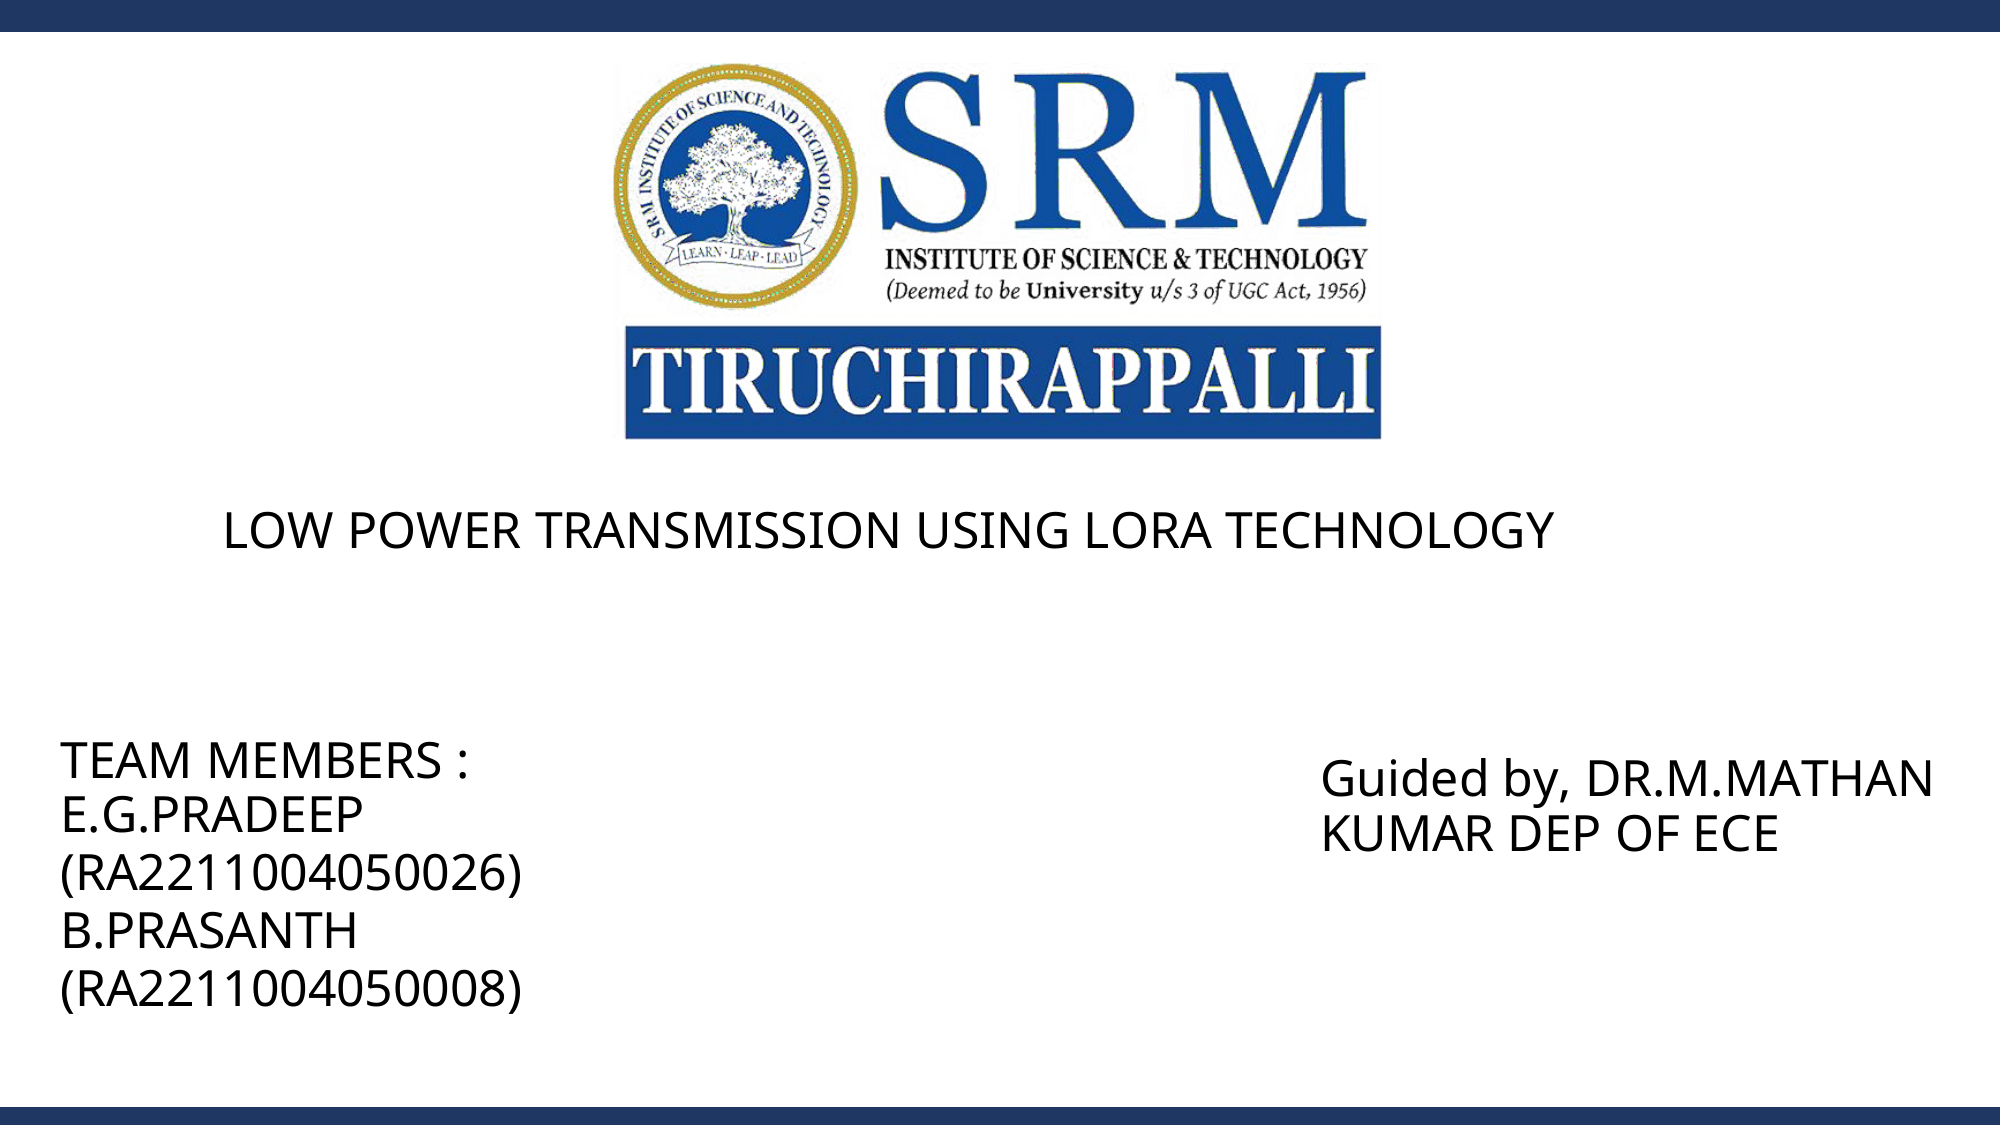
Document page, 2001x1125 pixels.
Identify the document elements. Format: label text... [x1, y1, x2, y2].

text Guided by, DR.M.MATHAN KUMAR DEP OF ECE [1320, 750, 1944, 866]
picture [520, 17, 1475, 486]
text LOW POWER TRANSMISSION USING LORA TECHNOLOGY [222, 495, 2000, 563]
text TEAM MEMBERS : E.G.PRADEEP (RA2211004050026) B.PRASANTH (RA2211004050008) [60, 732, 610, 1021]
